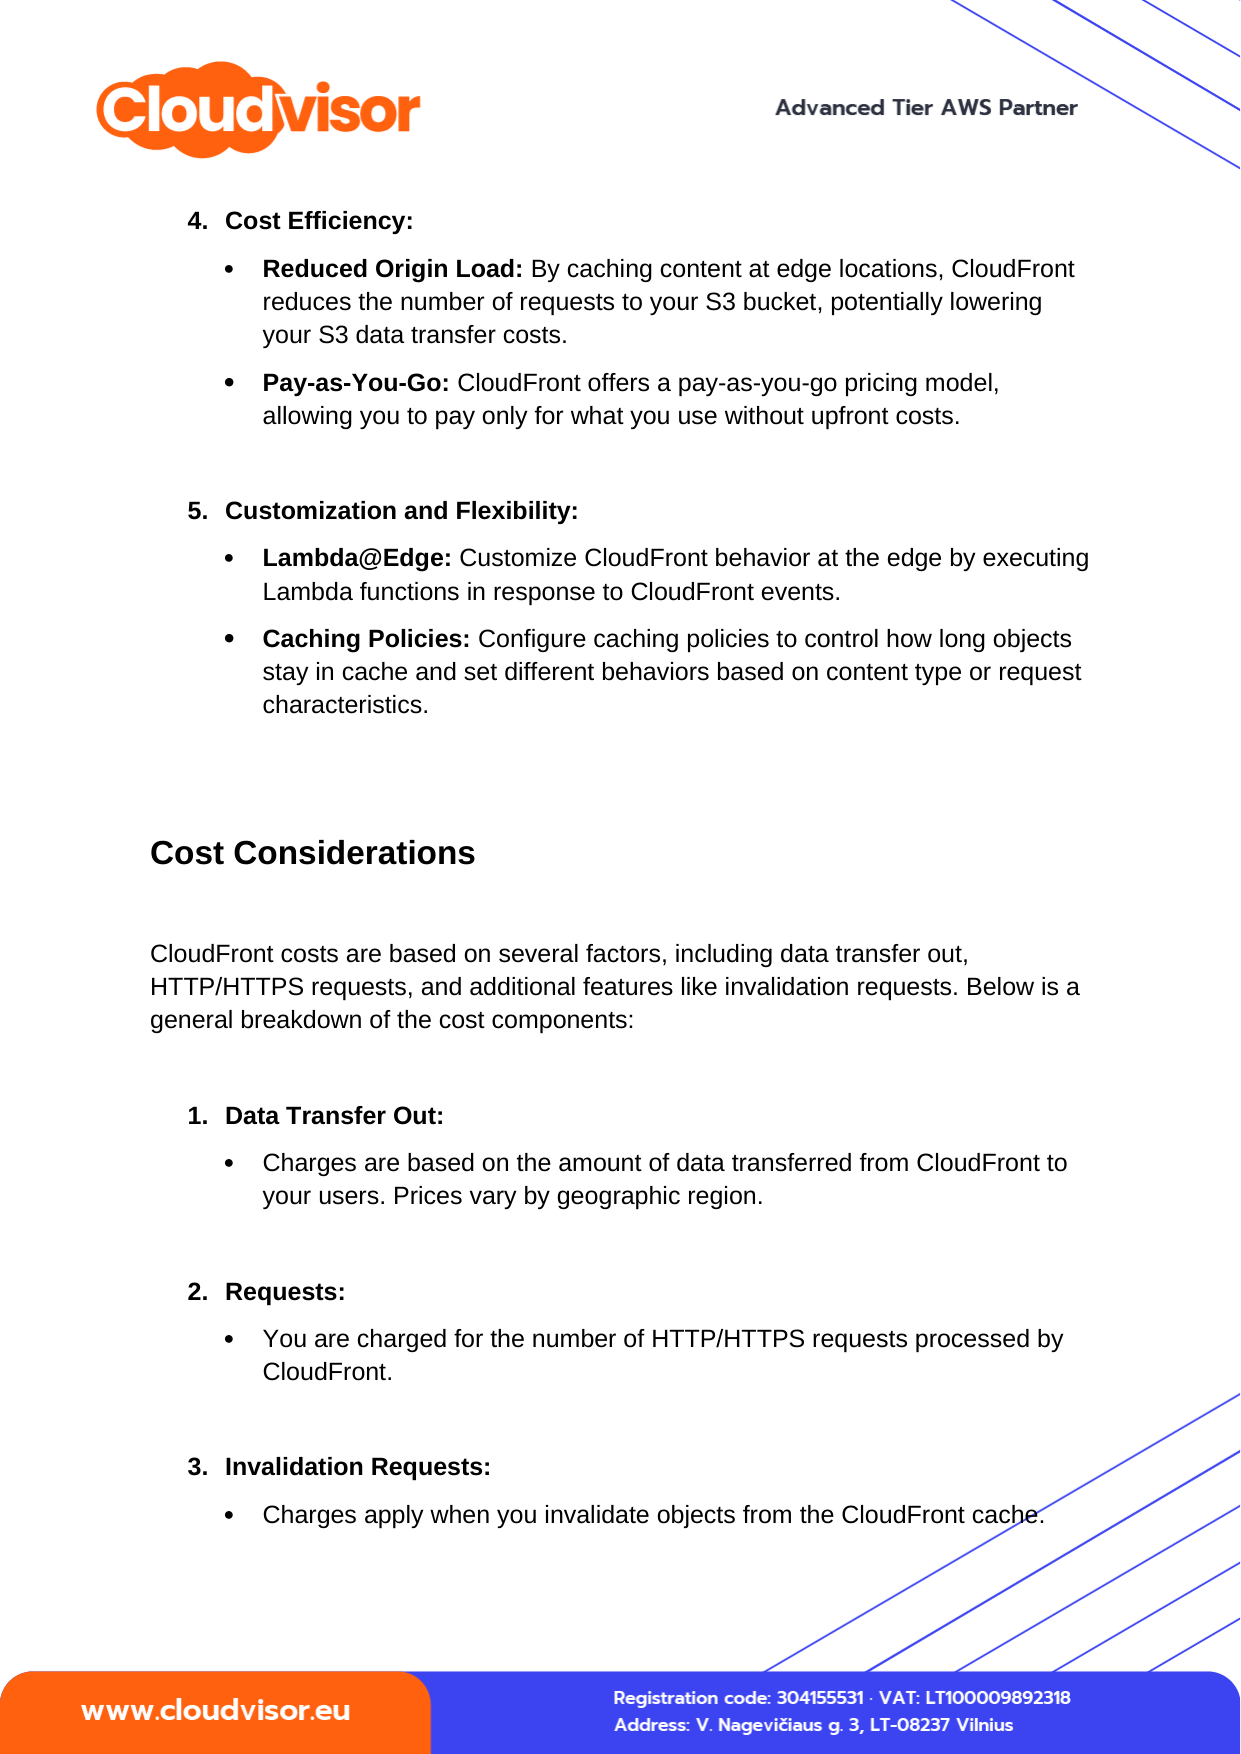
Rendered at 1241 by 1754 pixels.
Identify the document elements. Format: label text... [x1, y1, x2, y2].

list Pay-as-You-Go: CloudFront offers a pay-as-you-go pricing model, allowing you to pay only for what you use without upfront costs. [225, 367, 1090, 429]
text CloudFront costs are based on several factors, including data transfer out, HTTP/HTTPS requests, and additional features like invalidation requests. Below is a general breakdown of the cost components: [150, 939, 1090, 1034]
list You are charged for the number of HTTP/HTTPS requests processed by CloudFront. [225, 1324, 1090, 1386]
list Reduced Origin Load: By caching content at edge locations, CloudFront reduces the number of requests to your S3 bucket, potentially lowering your S3 data transfer costs. [225, 254, 1090, 349]
text Cost Considerations [150, 833, 1090, 871]
list Charges are based on the amount of data transferred from CloudFront to your users. Prices vary by geographic region. [225, 1148, 1090, 1210]
list Cost Efficiency: [187, 206, 1090, 235]
list Data Transfer Out: [187, 1101, 1090, 1129]
list Invalidation Requests: [187, 1452, 1090, 1481]
list Customization and Flexibility: [187, 496, 1090, 524]
picture [0, 0, 1241, 1754]
list Caching Policies: Configure caching policies to control how long objects stay in cache and set different behaviors based on content type or request characteristics. [225, 624, 1090, 719]
list Charges apply when you invalidate objects from the CloudFront cache. [225, 1500, 1090, 1529]
list Lambda@Edge: Customize CloudFront behavior at the edge by executing Lambda functions in response to CloudFront events. [225, 543, 1090, 605]
list Requests: [187, 1276, 1090, 1305]
